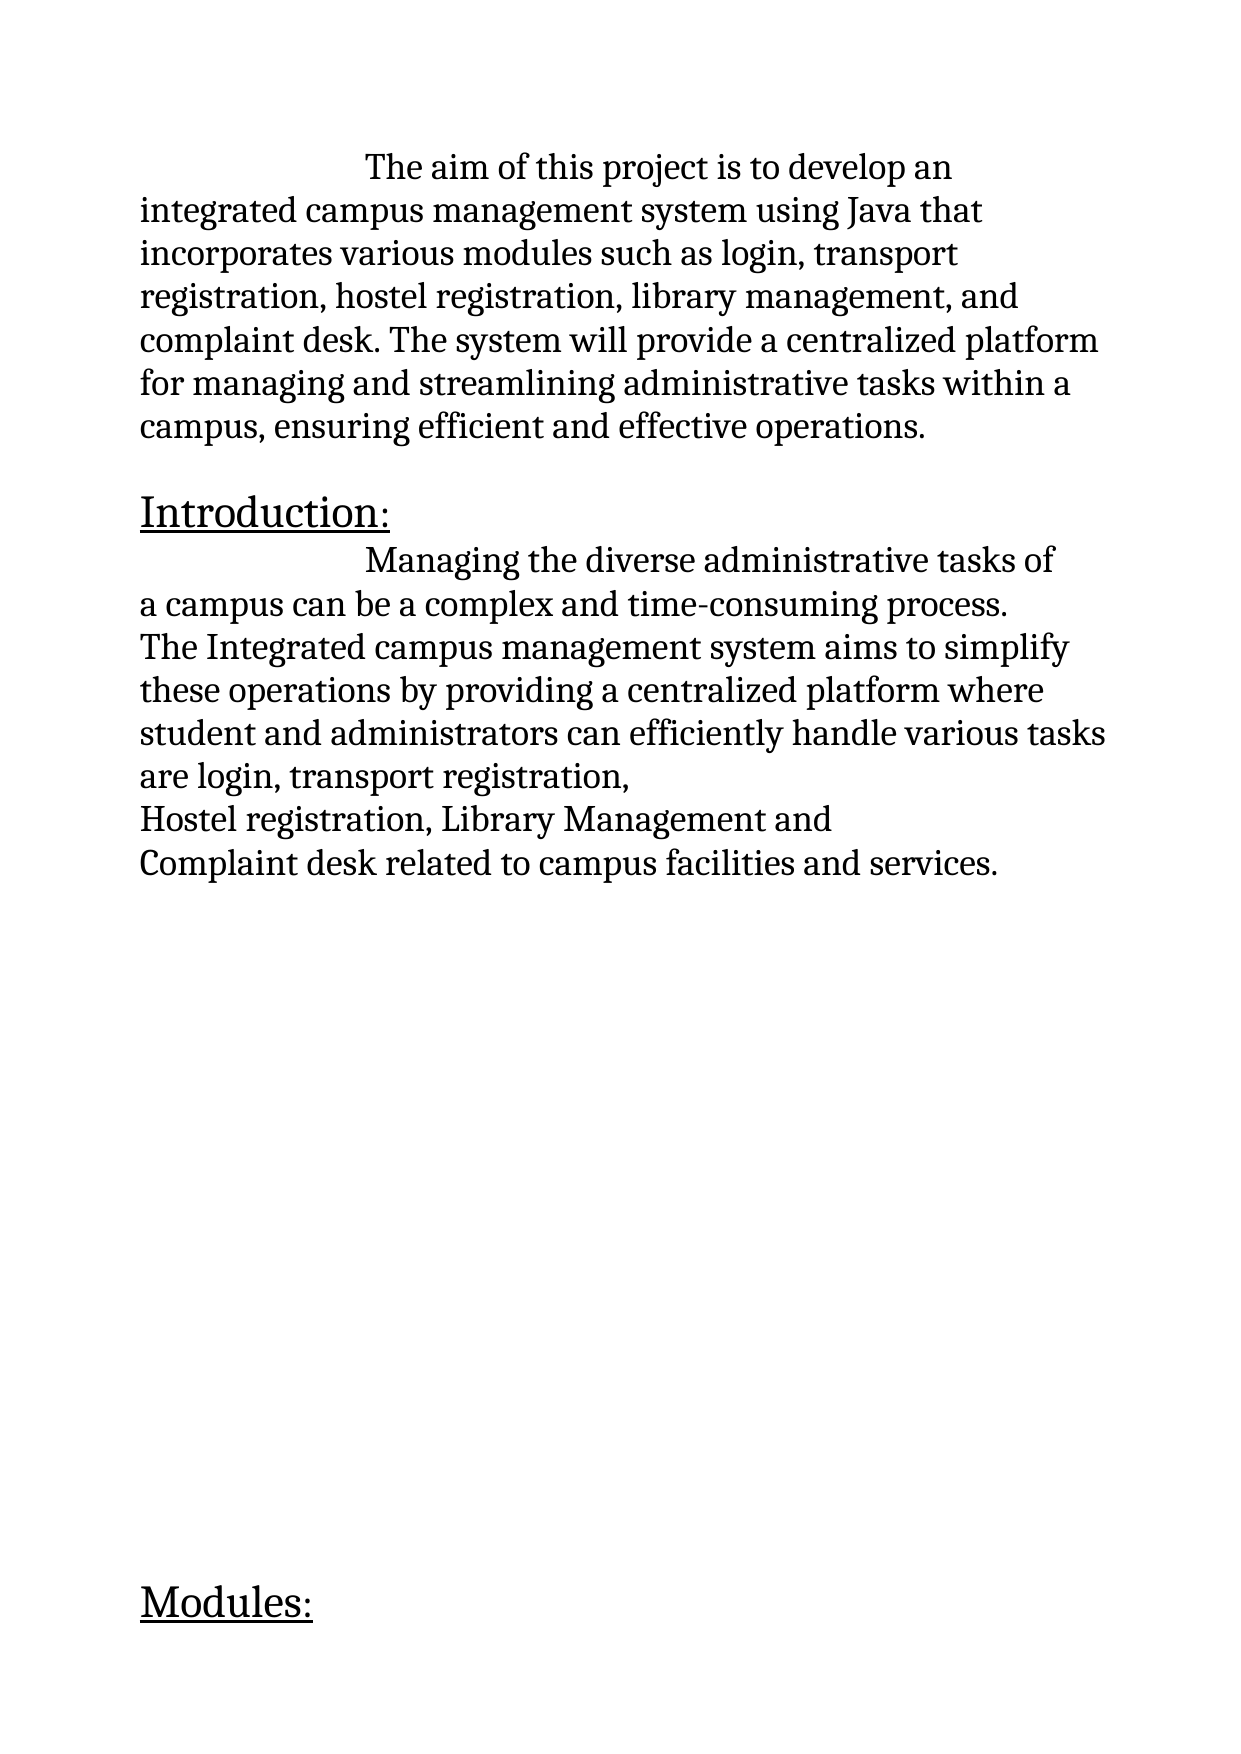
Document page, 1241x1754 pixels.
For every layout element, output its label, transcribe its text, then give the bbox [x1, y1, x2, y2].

text The aim of this project is to develop an integrated campus management system using Java that incorporates various modules such as login, transport registration, hostel registration, library management, and complaint desk. The system will provide a centralized platform for managing and streamlining administrative tasks within a campus, ensuring efficient and effective operations. [139, 146, 1109, 448]
text a campus can be a complex and time-consuming process. [139, 582, 1109, 625]
text Managing the diverse administrative tasks of [139, 539, 1109, 582]
text The Integrated campus management system aims to simplify these operations by providing a centralized platform where student and administrators can efficiently handle various tasks are login, transport registration, [139, 626, 1109, 798]
text Modules: [139, 1576, 1109, 1629]
text Hostel registration, Library Management and [139, 798, 1109, 841]
text Introduction: [139, 486, 1109, 539]
text Complaint desk related to campus facilities and services. [139, 841, 1109, 884]
